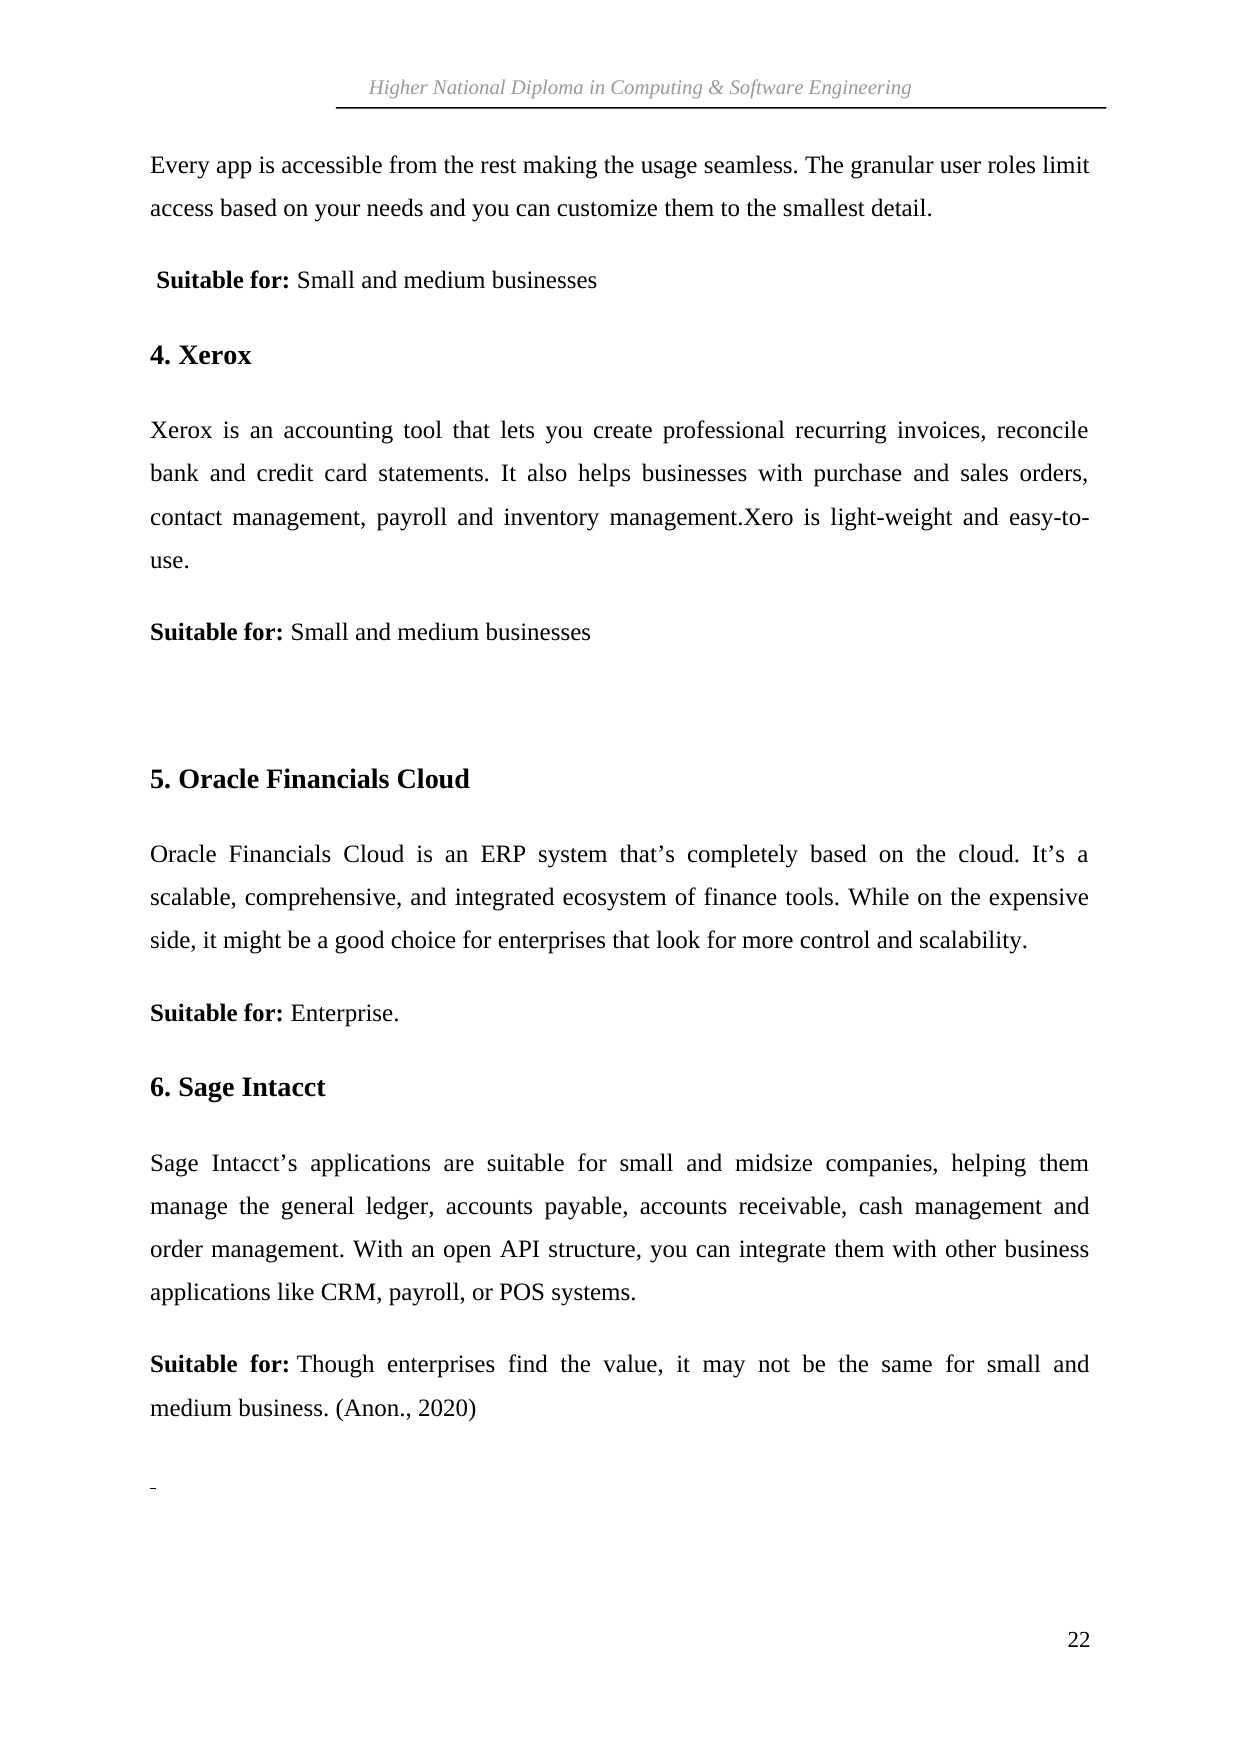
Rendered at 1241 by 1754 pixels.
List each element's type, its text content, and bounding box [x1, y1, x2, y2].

text Every app is accessible from the rest making the usage seamless. The granular user roles limit access based on your needs and you can customize them to the smallest detail. [150, 150, 1090, 222]
text Suitable for: Small and medium businesses [150, 265, 1090, 294]
text 6. Sage Intacct [150, 1070, 1090, 1103]
text Sage Intacct’s applications are suitable for small and midsize companies, helping them manage the general ledger, accounts payable, accounts receivable, cash management and order management. With an open API structure, you can integrate them with other business applications like CRM, payroll, or POS systems. [150, 1148, 1090, 1306]
text Oracle Financials Cloud is an ERP system that’s completely based on the cloud. It’s a scalable, comprehensive, and integrated ecosystem of finance tools. While on the expensive side, it might be a good choice for enterprises that look for more control and scalability. [150, 839, 1090, 954]
text Suitable for: Enterprise. [150, 998, 1090, 1027]
text Suitable for: Small and medium businesses [150, 617, 1090, 646]
text Suitable for: Though enterprises find the value, it may not be the same for small and medium business. [150, 1349, 1090, 1421]
text 5. Oracle Financials Cloud [150, 762, 1090, 794]
text Xerox is an accounting tool that lets you create professional recurring invoices, reconcile bank and credit card statements. It also helps businesses with purchase and sales orders, contact management, payroll and inventory management.Xero is light-weight and easy-to-use. [150, 415, 1090, 573]
text 4. Xerox [150, 338, 1090, 370]
